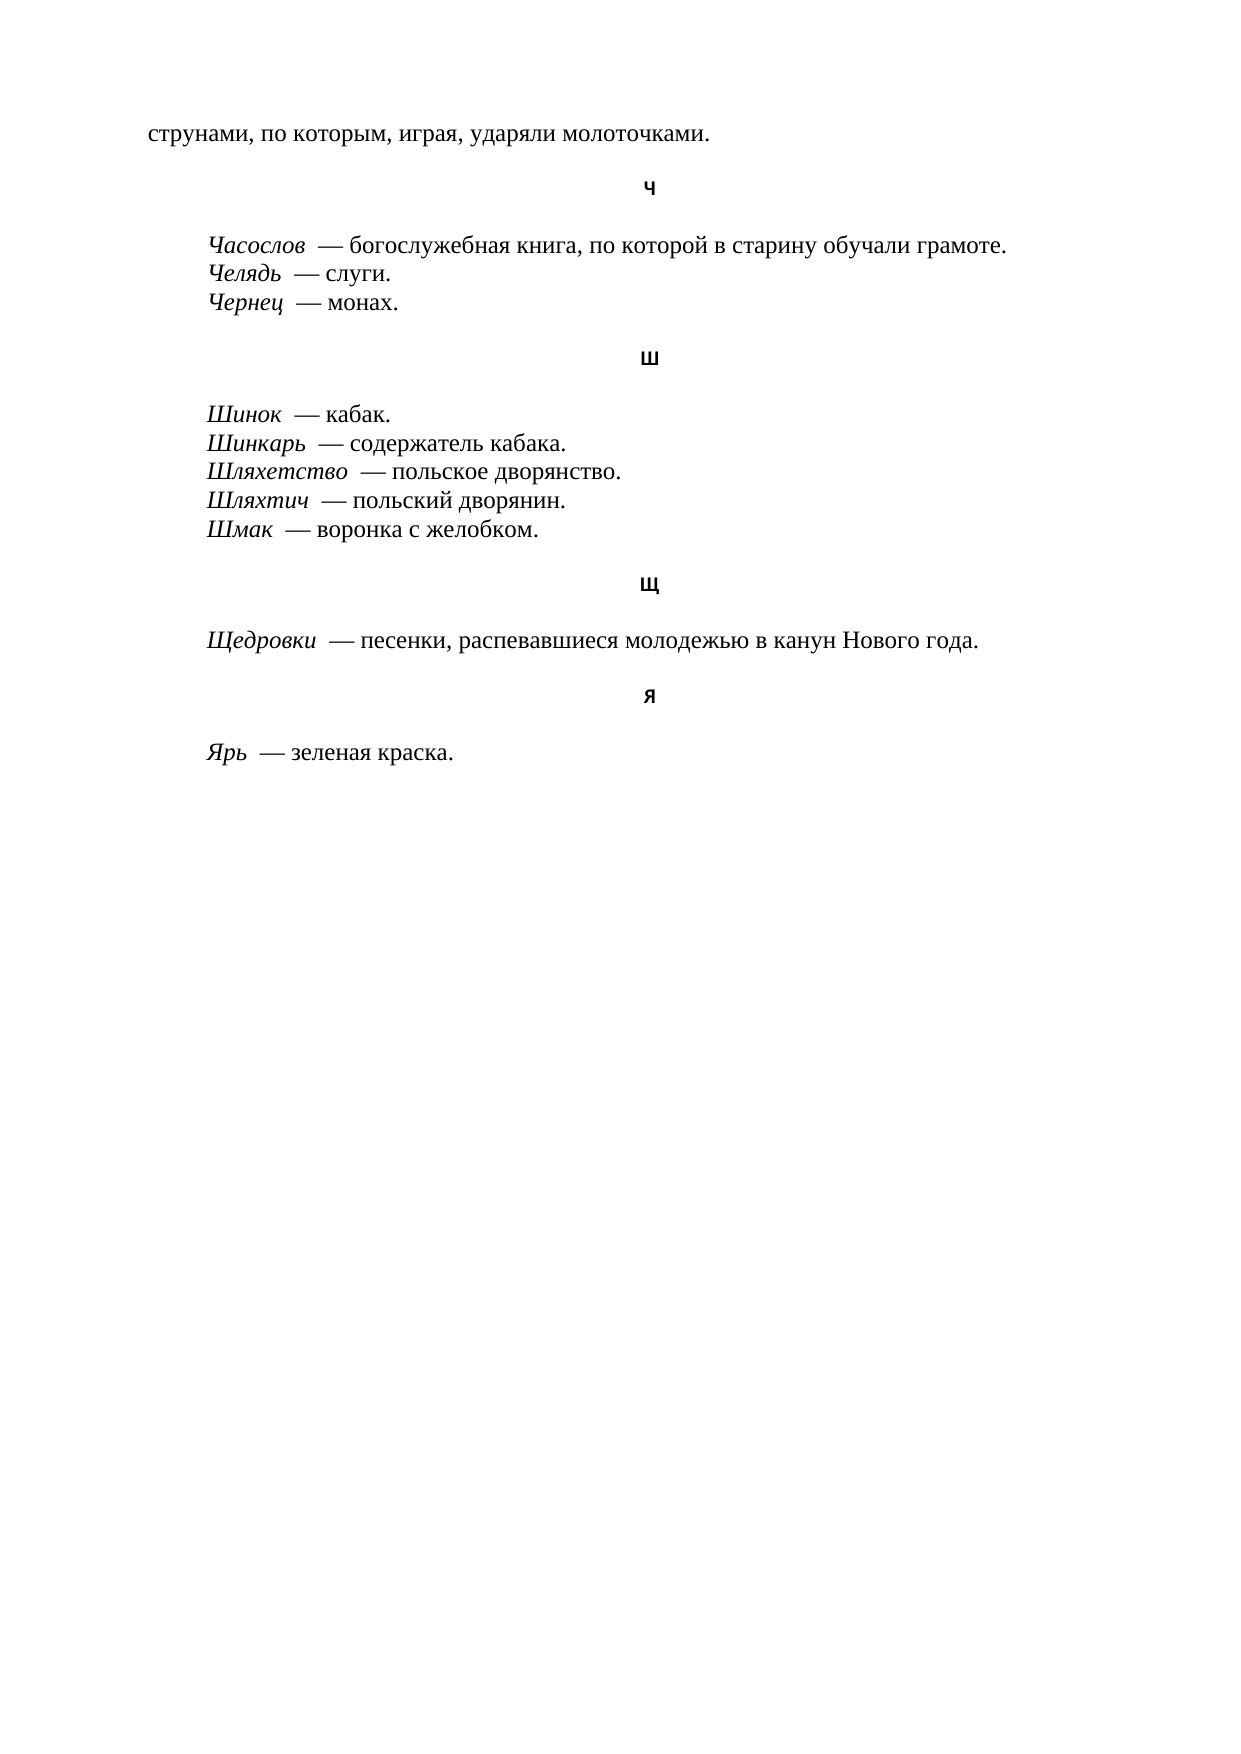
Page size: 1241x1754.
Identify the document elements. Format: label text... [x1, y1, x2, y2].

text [148, 118, 1152, 147]
subtitle Ш [148, 345, 1152, 370]
text Шинкарь — содержатель кабака. [148, 428, 1152, 456]
text Шляхетство — польское дворянство. [148, 456, 1152, 485]
subtitle Щ [148, 571, 1152, 597]
text Часослов — богослужебная книга, по которой в старину обучали грамоте. [148, 230, 1152, 258]
text Шляхтич — польский дворянин. [148, 485, 1152, 514]
text Челядь — слуги. [148, 258, 1152, 287]
subtitle Я [148, 683, 1152, 708]
text Шинок — кабак. [148, 399, 1152, 428]
text Ярь — зеленая краска. [148, 737, 1152, 766]
subtitle Ч [148, 176, 1152, 201]
text Щедровки — песенки, распевавшиеся молодежью в канун Нового года. [148, 626, 1152, 654]
text Шмак — воронка с желобком. [148, 514, 1152, 543]
text Чернец — монах. [148, 287, 1152, 316]
